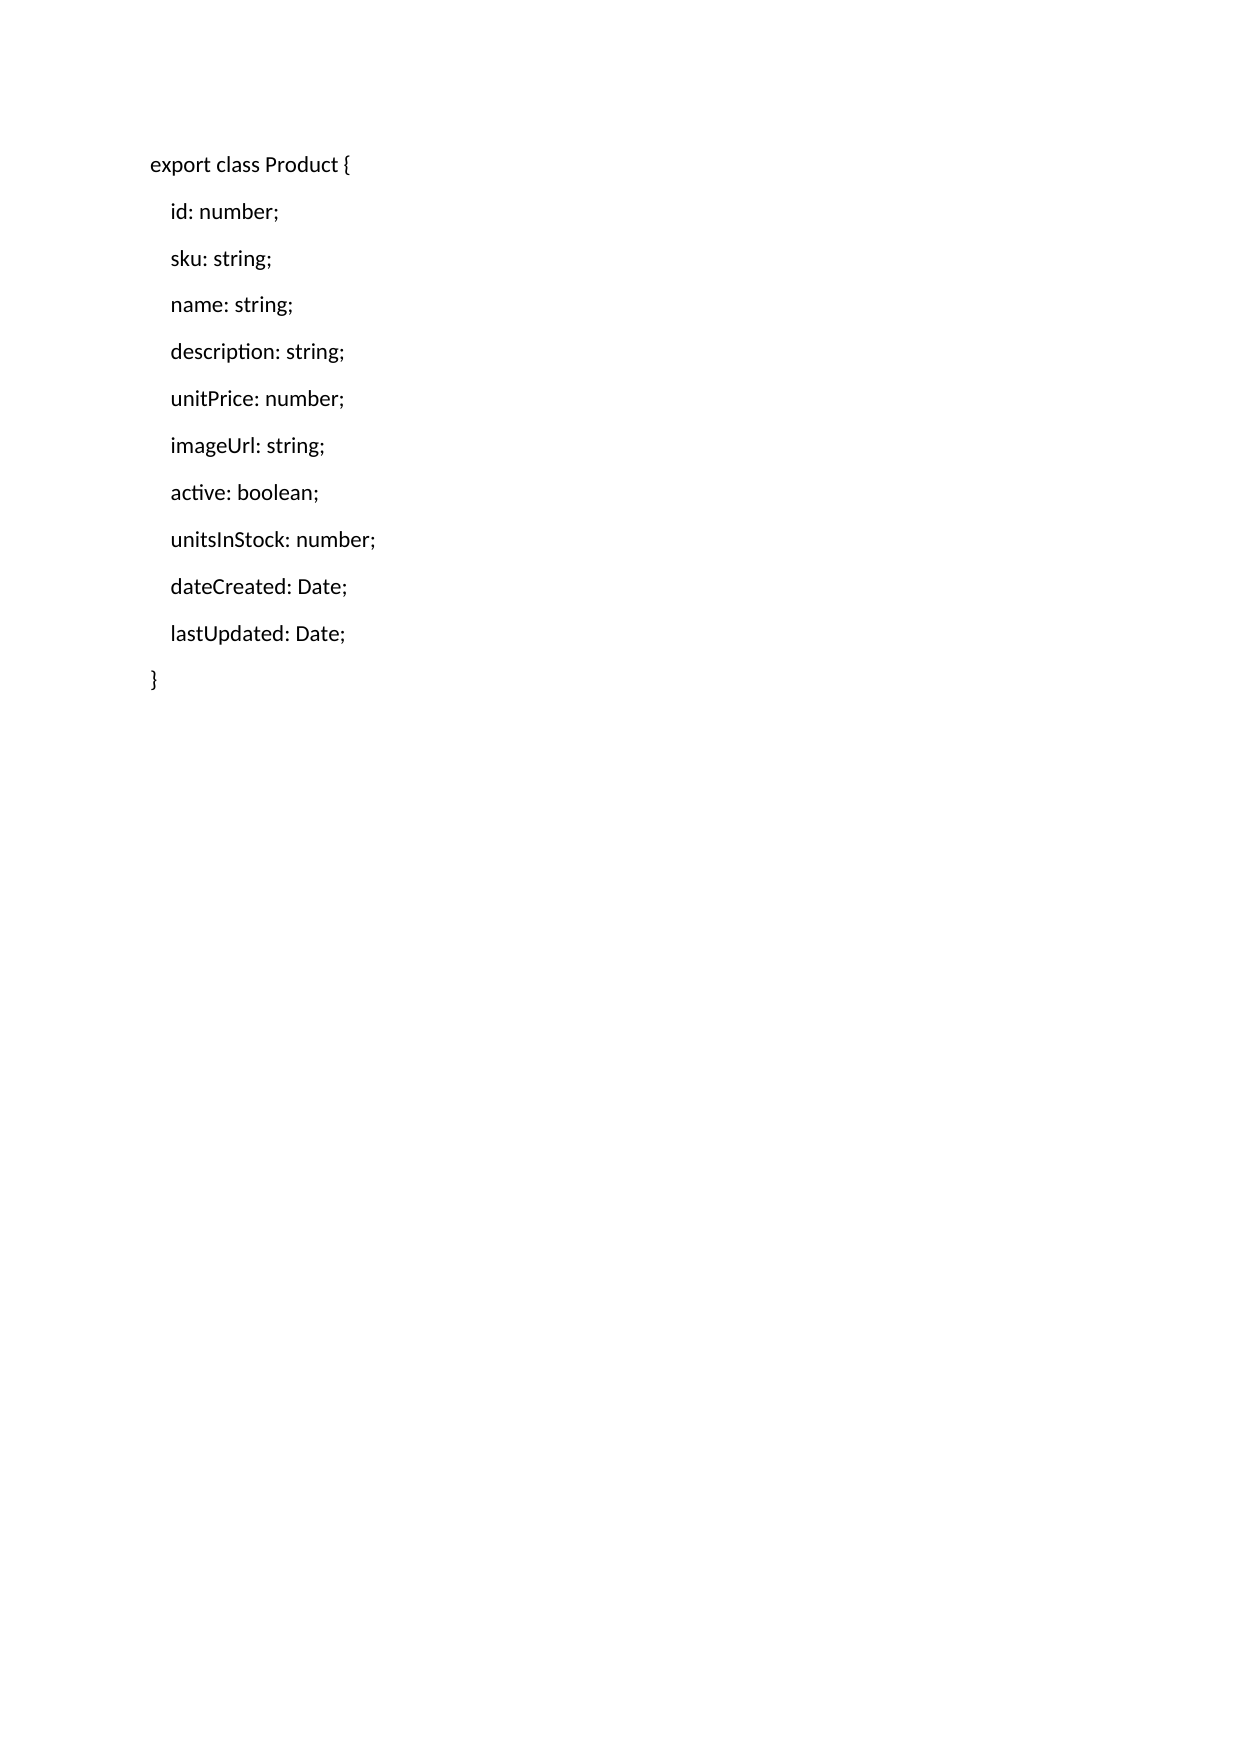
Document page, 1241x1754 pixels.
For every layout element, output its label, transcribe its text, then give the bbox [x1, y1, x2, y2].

text sku: string; [150, 244, 1090, 272]
text unitsInStock: number; [150, 525, 1090, 553]
text dateCreated: Date; [150, 572, 1090, 600]
text id: number; [150, 197, 1090, 225]
text description: string; [150, 337, 1090, 366]
text imageUrl: string; [150, 431, 1090, 459]
text unitPrice: number; [150, 384, 1090, 412]
text name: string; [150, 291, 1090, 319]
text } [150, 666, 1090, 694]
text active: boolean; [150, 478, 1090, 506]
text export class Product { [150, 150, 1090, 178]
text lastUpdated: Date; [150, 619, 1090, 647]
